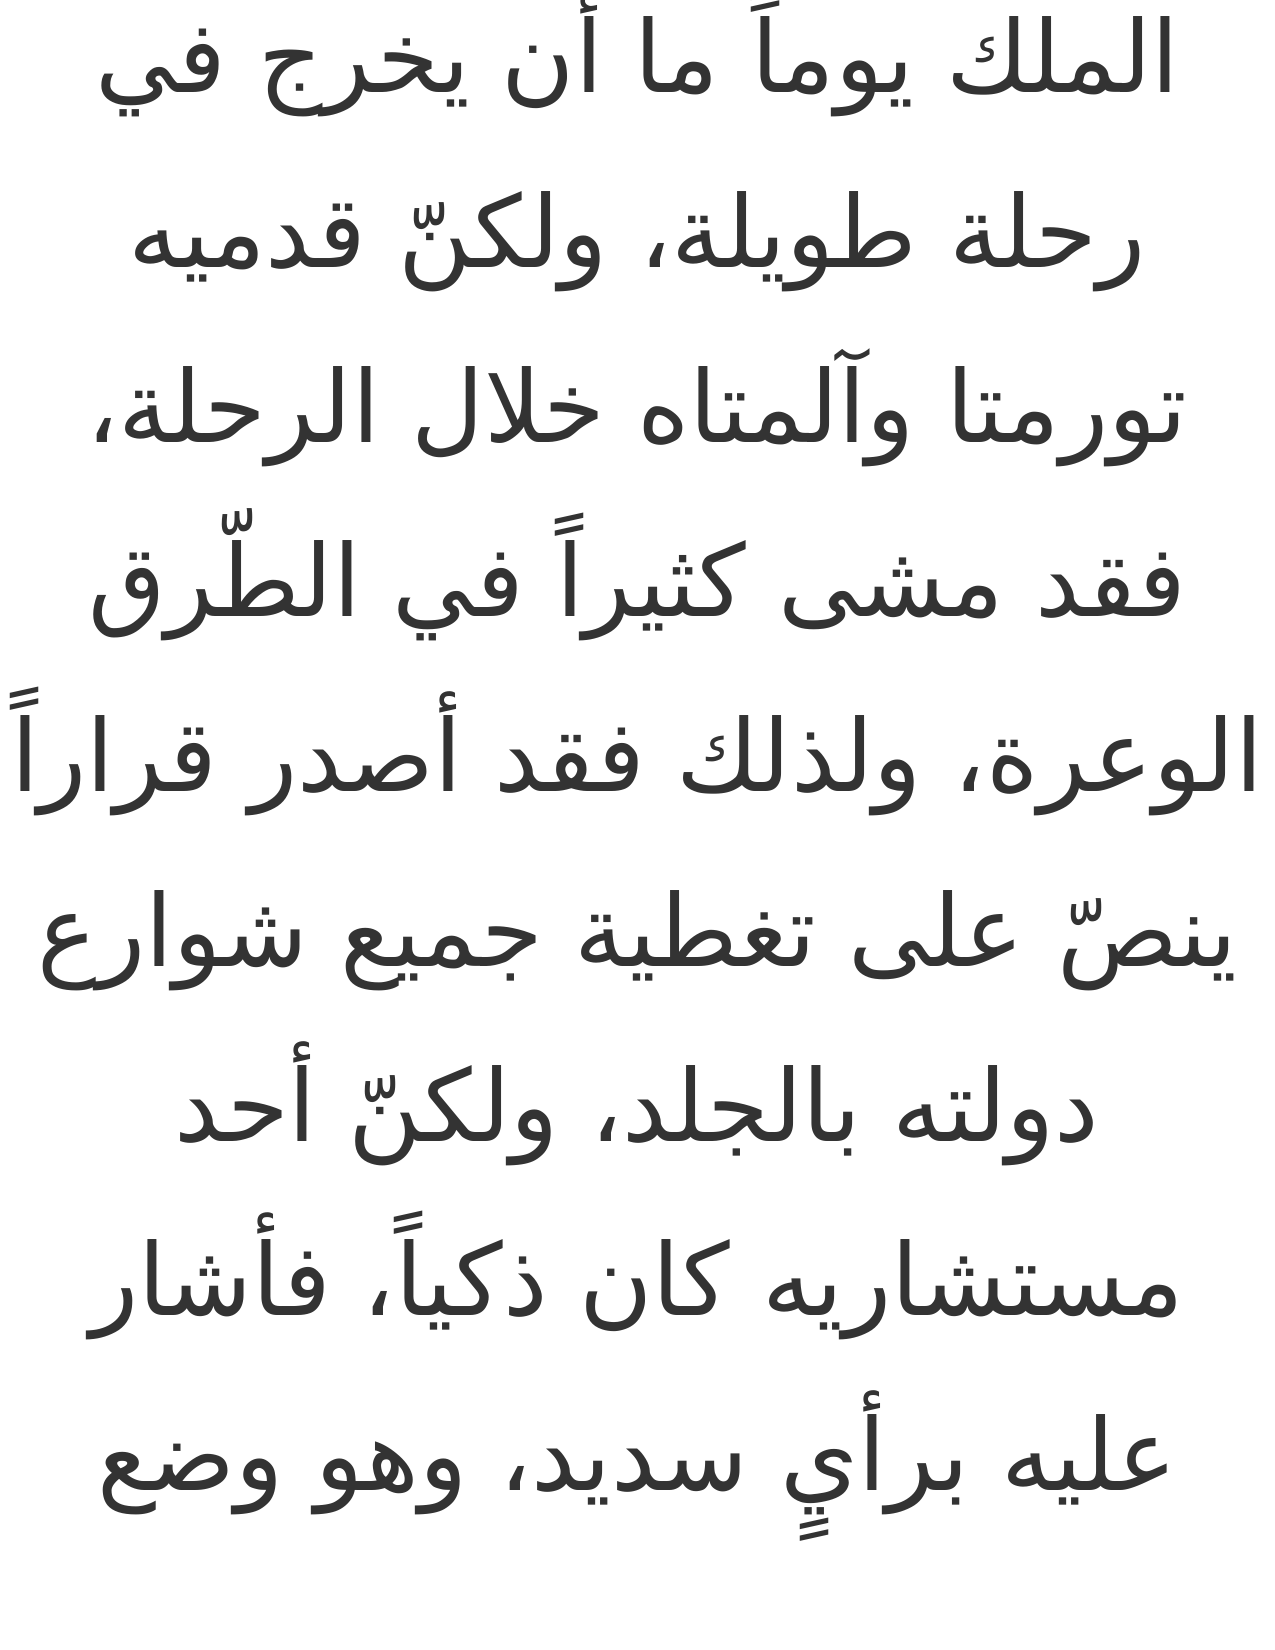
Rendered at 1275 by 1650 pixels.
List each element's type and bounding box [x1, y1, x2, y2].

text [0, 0, 1275, 1514]
